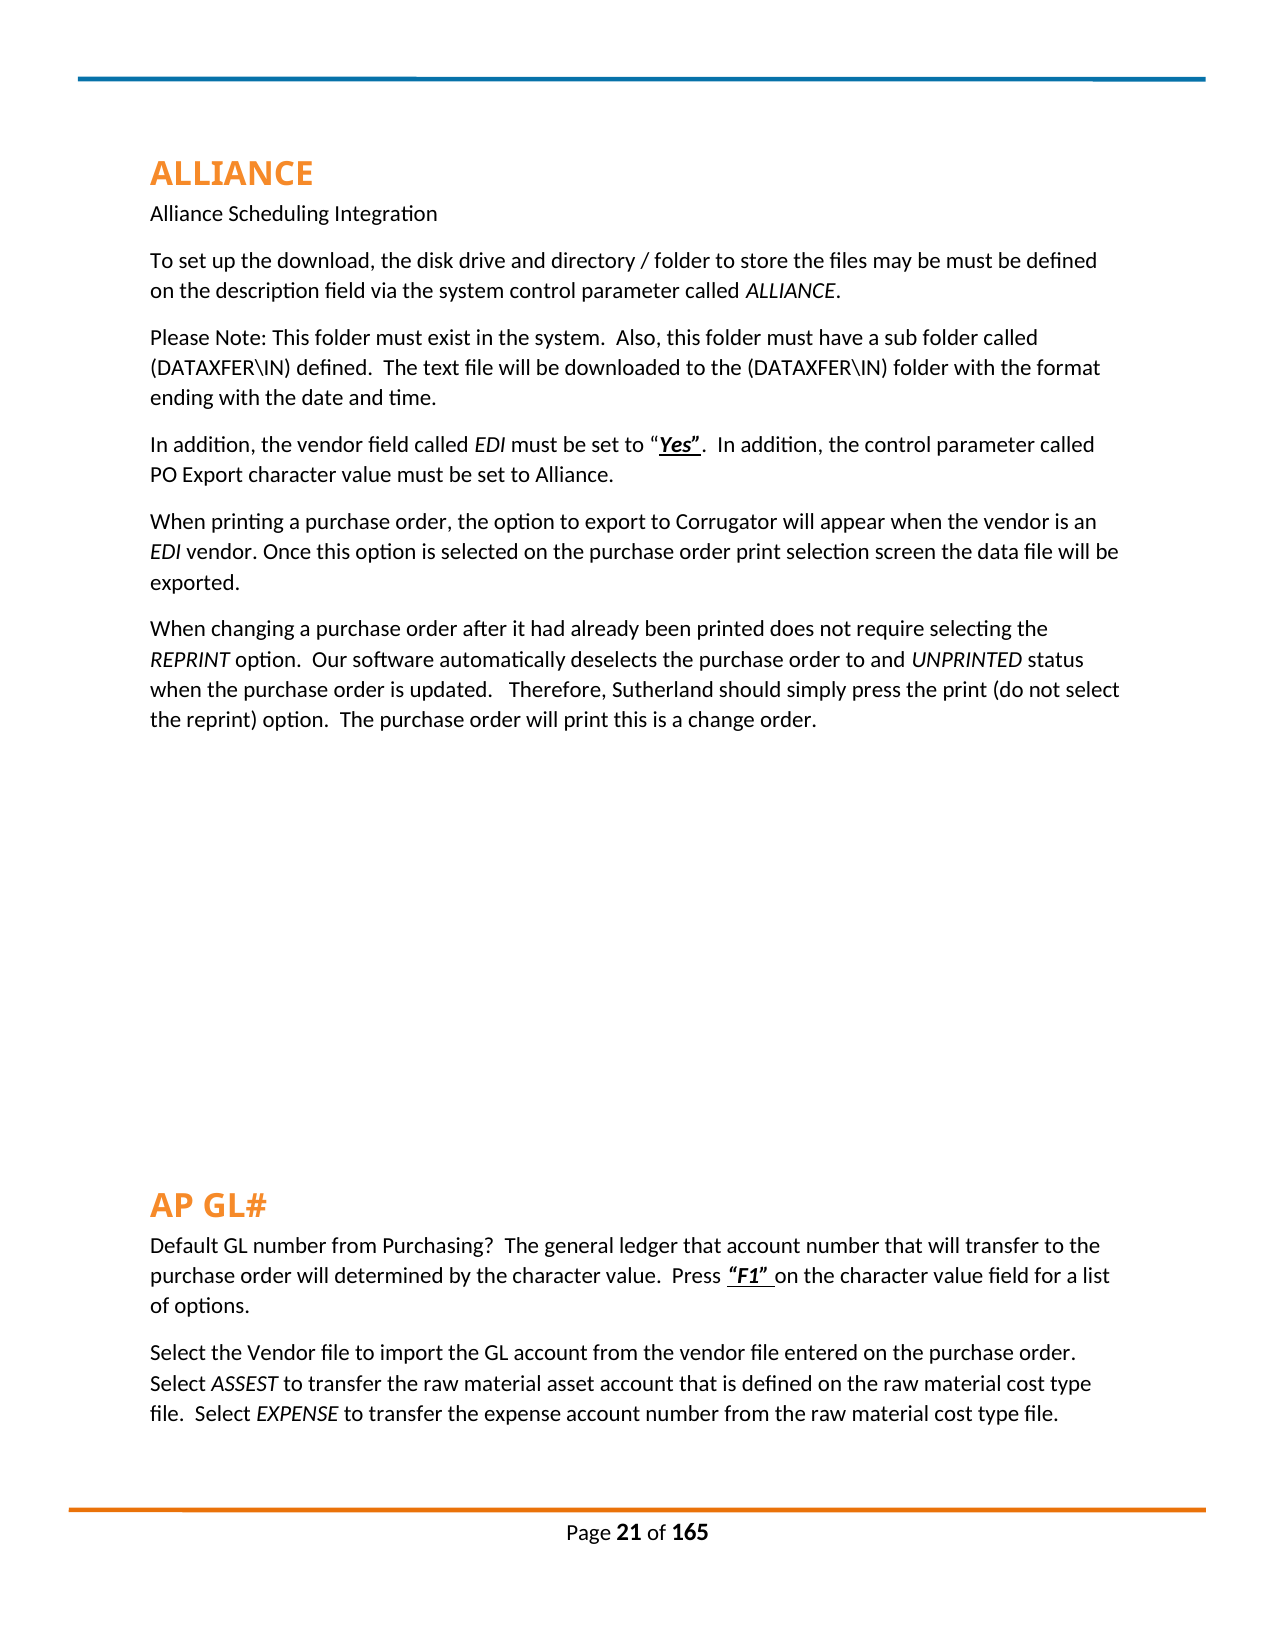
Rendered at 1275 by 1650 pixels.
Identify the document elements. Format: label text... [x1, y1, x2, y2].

subtitle ALLIANCE [150, 150, 1125, 195]
text Alliance Scheduling Integration [150, 199, 1125, 227]
subtitle AP GL# [150, 1182, 1125, 1228]
text Select the Vendor file to import the GL account from the vendor file entered on the purchase order. Select ASSEST to transfer the raw material asset account that is defined on the raw material cost type file. Select EXPENSE to transfer the expense account number from the raw material cost type file. [150, 1338, 1125, 1427]
text Please Note: This folder must exist in the system. Also, this folder must have a sub folder called (DATAXFER\IN) defined. The text file will be downloaded to the (DATAXFER\IN) folder with the format ending with the date and time. [150, 323, 1125, 411]
text Default GL number from Purchasing? The general ledger that account number that will transfer to the purchase order will determined by the character value. Press “F1” on the character value field for a list of options. [150, 1231, 1125, 1320]
text To set up the download, the disk drive and directory / folder to store the files may be must be defined on the description field via the system control parameter called ALLIANCE. [150, 246, 1125, 304]
text In addition, the vendor field called EDI must be set to “Yes”. In addition, the control parameter called PO Export character value must be set to Alliance. [150, 430, 1125, 488]
text When changing a purchase order after it had already been printed does not require selecting the REPRINT option. Our software automatically deselects the purchase order to and UNPRINTED status when the purchase order is updated. Therefore, Sutherland should simply press the print (do not select the reprint) option. The purchase order will print this is a change order. [150, 614, 1125, 733]
text When printing a purchase order, the option to export to Corrugator will appear when the vendor is an EDI vendor. Once this option is selected on the purchase order print selection screen the data file will be exported. [150, 507, 1125, 596]
